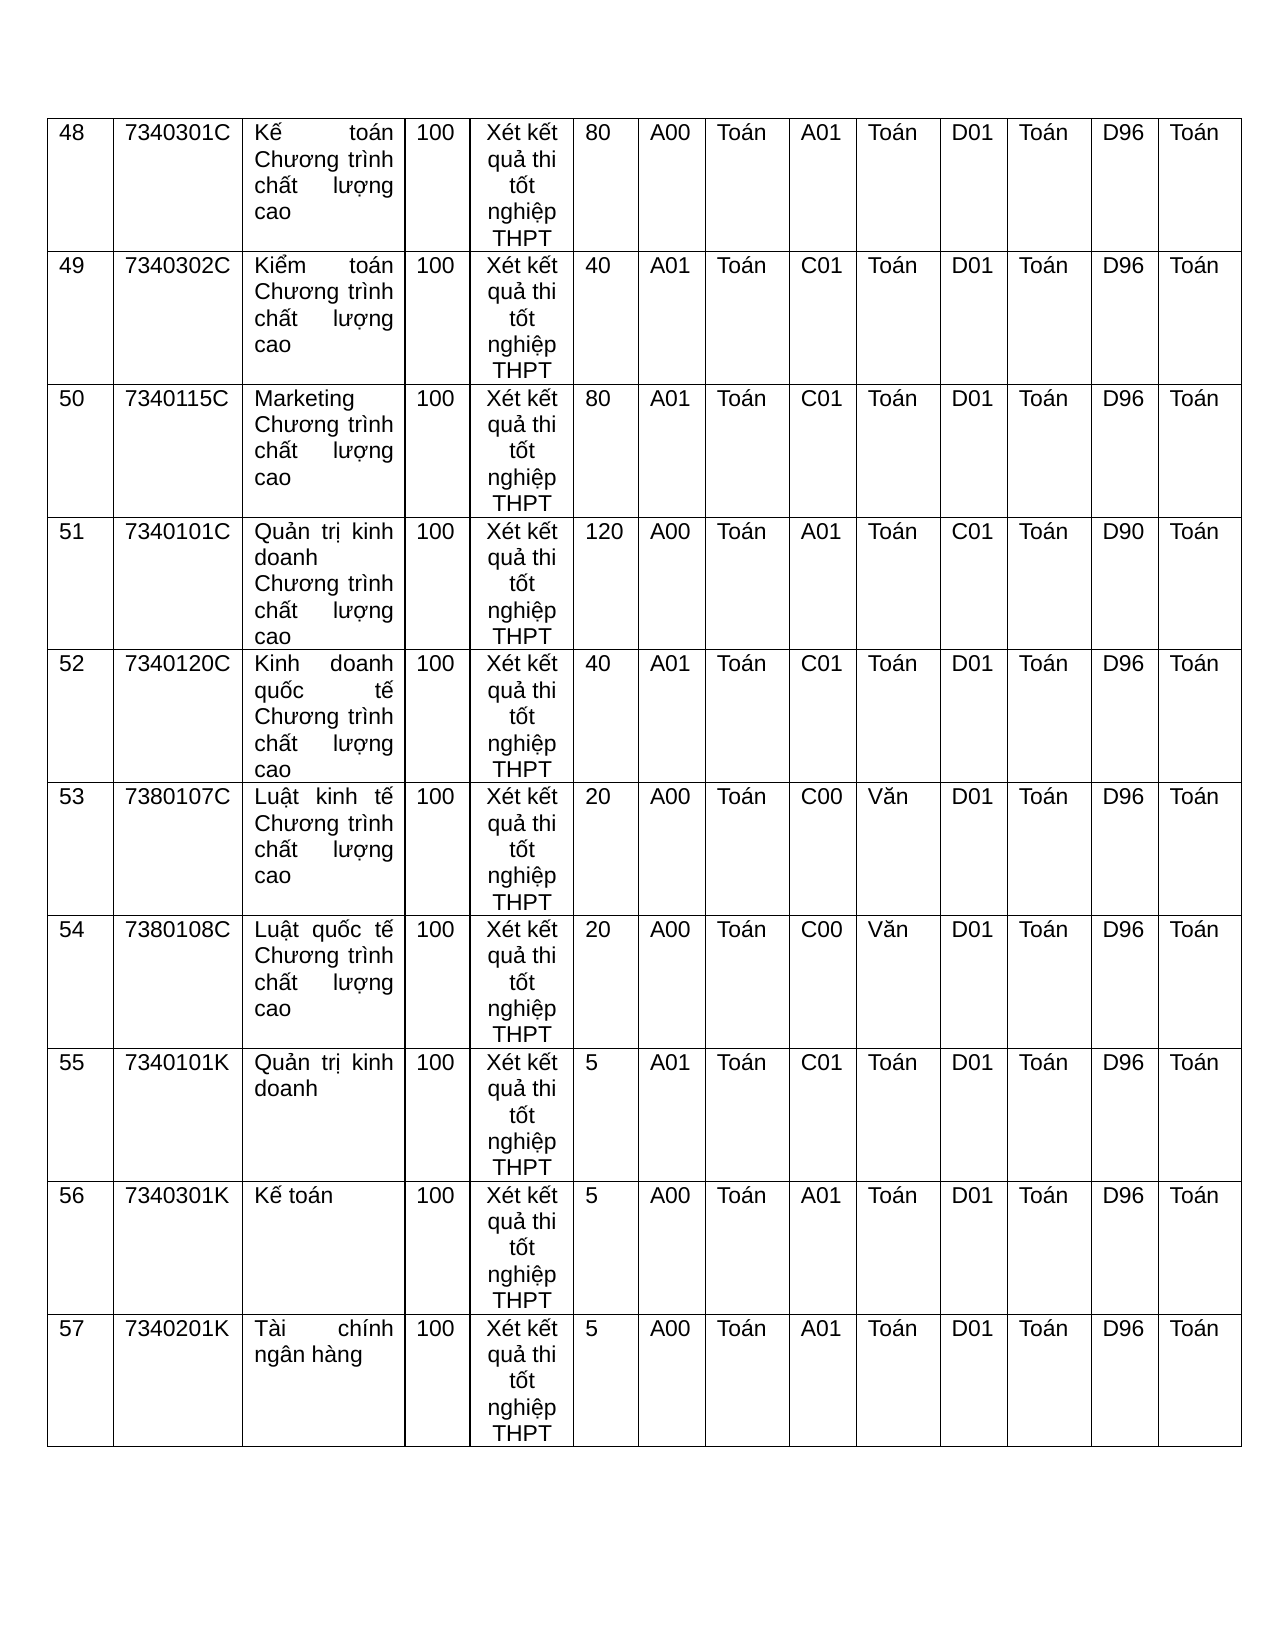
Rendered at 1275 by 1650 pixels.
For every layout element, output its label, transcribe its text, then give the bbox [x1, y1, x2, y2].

table_cell Toán [1008, 119, 1091, 251]
table_cell 5 [574, 1049, 638, 1181]
table_cell 56 [48, 1182, 113, 1313]
table_cell Toán [857, 1182, 940, 1313]
table_cell D96 [1092, 1315, 1158, 1446]
table_cell A01 [790, 1315, 856, 1446]
table_cell D01 [941, 916, 1007, 1048]
table_cell A01 [639, 1049, 705, 1181]
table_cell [471, 1315, 573, 1446]
table_cell A00 [639, 783, 705, 915]
table_cell Xét kết quả thi tốt nghiệp THPT [471, 916, 573, 1048]
table_cell D01 [941, 119, 1007, 251]
table_cell Marketing Chương trình chất lượng cao [243, 385, 404, 517]
table_cell D96 [1092, 783, 1158, 915]
table_cell 100 [406, 119, 469, 251]
table_cell Toán [1008, 1049, 1091, 1181]
table_cell A01 [790, 518, 856, 649]
table_cell Toán [706, 1049, 789, 1181]
table_cell Toán [857, 1315, 940, 1446]
table_cell 53 [48, 783, 113, 915]
table_cell D96 [1092, 1049, 1158, 1181]
table_cell D90 [1092, 518, 1158, 649]
table_cell 7380108C [114, 916, 242, 1048]
table_cell 100 [406, 916, 469, 1048]
table_cell A00 [639, 916, 705, 1048]
table_cell 51 [48, 518, 113, 649]
table_cell A00 [639, 1315, 705, 1446]
table_cell Toán [857, 518, 940, 649]
table_cell Xét kết quả thi tốt nghiệp THPT [471, 252, 573, 384]
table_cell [471, 119, 573, 251]
table_cell Toán [706, 650, 789, 782]
table_cell 52 [48, 650, 113, 782]
table_cell Kế toán [243, 1182, 404, 1313]
table_cell Toán [706, 518, 789, 649]
table_cell A01 [639, 385, 705, 517]
table_cell D01 [941, 385, 1007, 517]
table_cell D01 [941, 252, 1007, 384]
table_cell Xét kết quả thi tốt nghiệp THPT [471, 650, 573, 782]
table_cell 7380107C [114, 783, 242, 915]
table_cell Toán [1008, 650, 1091, 782]
table_cell 49 [48, 252, 113, 384]
table_cell D01 [941, 1049, 1007, 1181]
table_cell Toán [706, 1315, 789, 1446]
table_cell Xét kết quả thi tốt nghiệp THPT [471, 783, 573, 915]
table_cell Toán [1159, 783, 1241, 915]
table_cell 7340101K [114, 1049, 242, 1181]
table_cell D96 [1092, 119, 1158, 251]
table_cell Toán [1008, 1182, 1091, 1313]
table_cell 55 [48, 1049, 113, 1181]
table_cell 100 [406, 1182, 469, 1313]
table_cell Toán [706, 252, 789, 384]
table_cell D96 [1092, 252, 1158, 384]
table_cell 7340101C [114, 518, 242, 649]
table_cell 7340120C [114, 650, 242, 782]
table_cell D96 [1092, 385, 1158, 517]
table_cell Xét kết quả thi tốt nghiệp THPT [471, 1182, 573, 1313]
table_cell Toán [1008, 252, 1091, 384]
table_cell Luật kinh tế Chương trình chất lượng cao [243, 783, 404, 915]
table_cell A01 [639, 650, 705, 782]
table_cell 40 [574, 650, 638, 782]
table_cell 20 [574, 783, 638, 915]
table_cell Văn [857, 916, 940, 1048]
table_cell D96 [1092, 916, 1158, 1048]
table_cell 100 [406, 783, 469, 915]
table_cell Toán [857, 385, 940, 517]
table_cell A00 [639, 1182, 705, 1313]
table_cell Toán [1008, 1315, 1091, 1446]
table_cell 7340301C [114, 119, 242, 251]
table_cell 100 [406, 385, 469, 517]
table_cell 7340201K [114, 1315, 242, 1446]
table_cell 20 [574, 916, 638, 1048]
table_cell Xét kết quả thi tốt nghiệp THPT [471, 385, 573, 517]
table_cell D01 [941, 1315, 1007, 1446]
table_cell Quản trị kinh doanh [243, 1049, 404, 1181]
table_cell 80 [574, 119, 638, 251]
table_cell C01 [790, 650, 856, 782]
table_cell Toán [706, 1182, 789, 1313]
table_cell D01 [941, 1182, 1007, 1313]
table_cell Toán [1159, 1315, 1241, 1446]
table_cell A00 [639, 119, 705, 251]
table_cell Luật quốc tế Chương trình chất lượng cao [243, 916, 404, 1048]
table_cell D01 [941, 783, 1007, 915]
table_cell Toán [857, 1049, 940, 1181]
table_cell D96 [1092, 650, 1158, 782]
table_cell Toán [1008, 518, 1091, 649]
table_cell A01 [790, 1182, 856, 1313]
table_cell 80 [574, 385, 638, 517]
table_cell Quản trị kinh doanh Chương trình chất lượng cao [243, 518, 404, 649]
table_cell C00 [790, 783, 856, 915]
table_cell Toán [1008, 783, 1091, 915]
table_cell Toán [1159, 385, 1241, 517]
table_cell C00 [790, 916, 856, 1048]
table_cell Toán [1159, 518, 1241, 649]
table_cell Toán [1159, 1049, 1241, 1181]
table_cell Toán [1159, 916, 1241, 1048]
table_cell 100 [406, 650, 469, 782]
table_cell Kế toán Chương trình chất lượng cao [243, 119, 404, 251]
table_cell Văn [857, 783, 940, 915]
table_cell Toán [1159, 252, 1241, 384]
table_cell 40 [574, 252, 638, 384]
table_cell Toán [706, 916, 789, 1048]
table_cell 7340301K [114, 1182, 242, 1313]
table_cell Tài chính ngân hàng [243, 1315, 404, 1446]
table_cell 7340302C [114, 252, 242, 384]
table_cell C01 [790, 1049, 856, 1181]
table_cell C01 [790, 252, 856, 384]
table_cell Toán [706, 783, 789, 915]
table_cell C01 [941, 518, 1007, 649]
table_cell Toán [1159, 119, 1241, 251]
table_cell Toán [706, 119, 789, 251]
table_cell A01 [639, 252, 705, 384]
table_cell Toán [1159, 650, 1241, 782]
table_cell 5 [574, 1315, 638, 1446]
table_cell 100 [406, 1049, 469, 1181]
table_cell 100 [406, 1315, 469, 1446]
table_cell 120 [574, 518, 638, 649]
table_cell 50 [48, 385, 113, 517]
table_cell Toán [706, 385, 789, 517]
table_cell Toán [857, 119, 940, 251]
table_cell 54 [48, 916, 113, 1048]
table_cell C01 [790, 385, 856, 517]
table_cell 48 [48, 119, 113, 251]
table_cell Toán [1159, 1182, 1241, 1313]
table_cell A00 [639, 518, 705, 649]
table_cell A01 [790, 119, 856, 251]
table_cell 7340115C [114, 385, 242, 517]
table_cell D96 [1092, 1182, 1158, 1313]
table_cell Toán [1008, 385, 1091, 517]
table_cell 100 [406, 518, 469, 649]
table_cell Kiểm toán Chương trình chất lượng cao [243, 252, 404, 384]
table_cell 57 [48, 1315, 113, 1446]
table_cell 5 [574, 1182, 638, 1313]
table_cell 100 [406, 252, 469, 384]
table_cell Toán [857, 650, 940, 782]
table_cell Toán [1008, 916, 1091, 1048]
table_cell Xét kết quả thi tốt nghiệp THPT [471, 1049, 573, 1181]
table_cell D01 [941, 650, 1007, 782]
table_cell Toán [857, 252, 940, 384]
table_cell Xét kết quả thi tốt nghiệp THPT [471, 518, 573, 649]
table_cell Kinh doanh quốc tế Chương trình chất lượng cao [243, 650, 404, 782]
